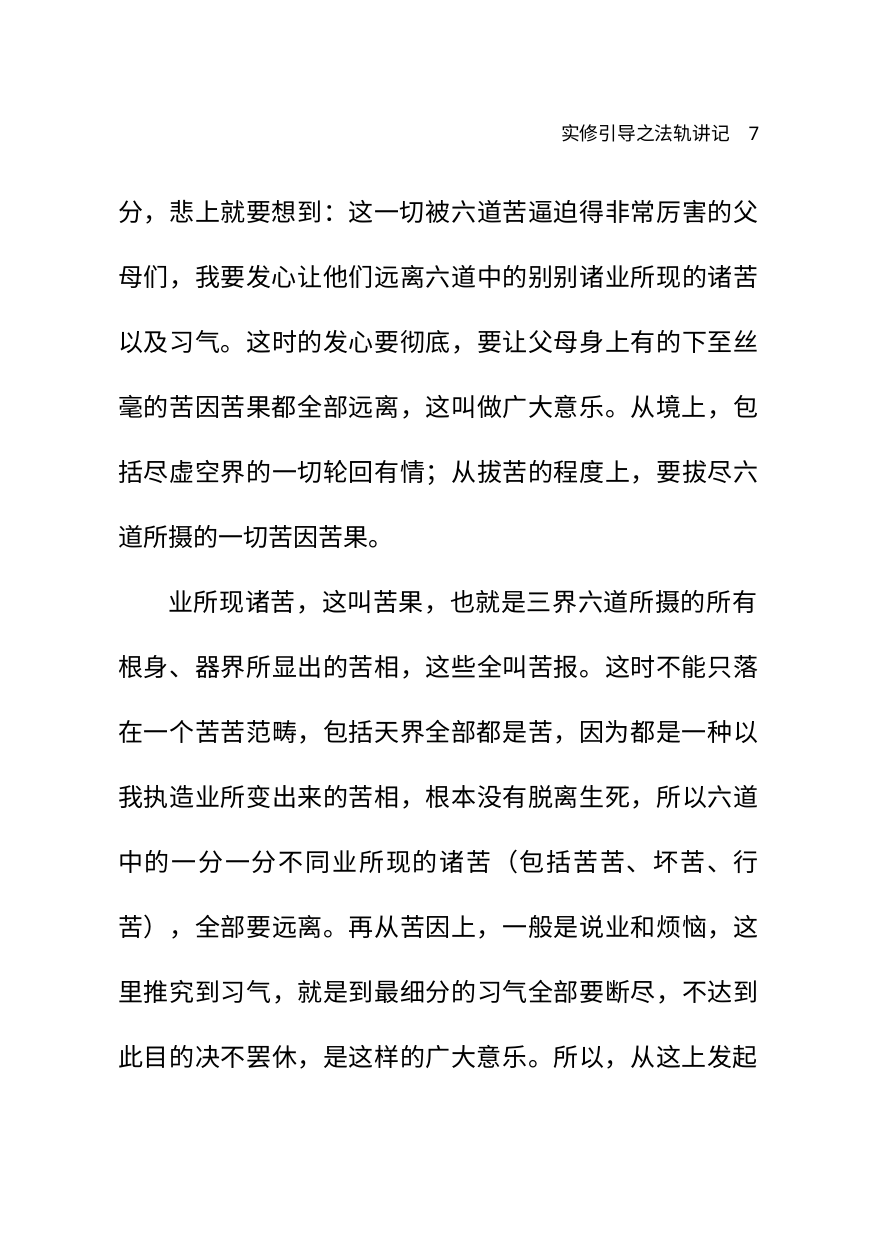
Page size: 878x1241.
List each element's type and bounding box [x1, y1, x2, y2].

text [118, 568, 759, 1088]
text [118, 178, 759, 568]
